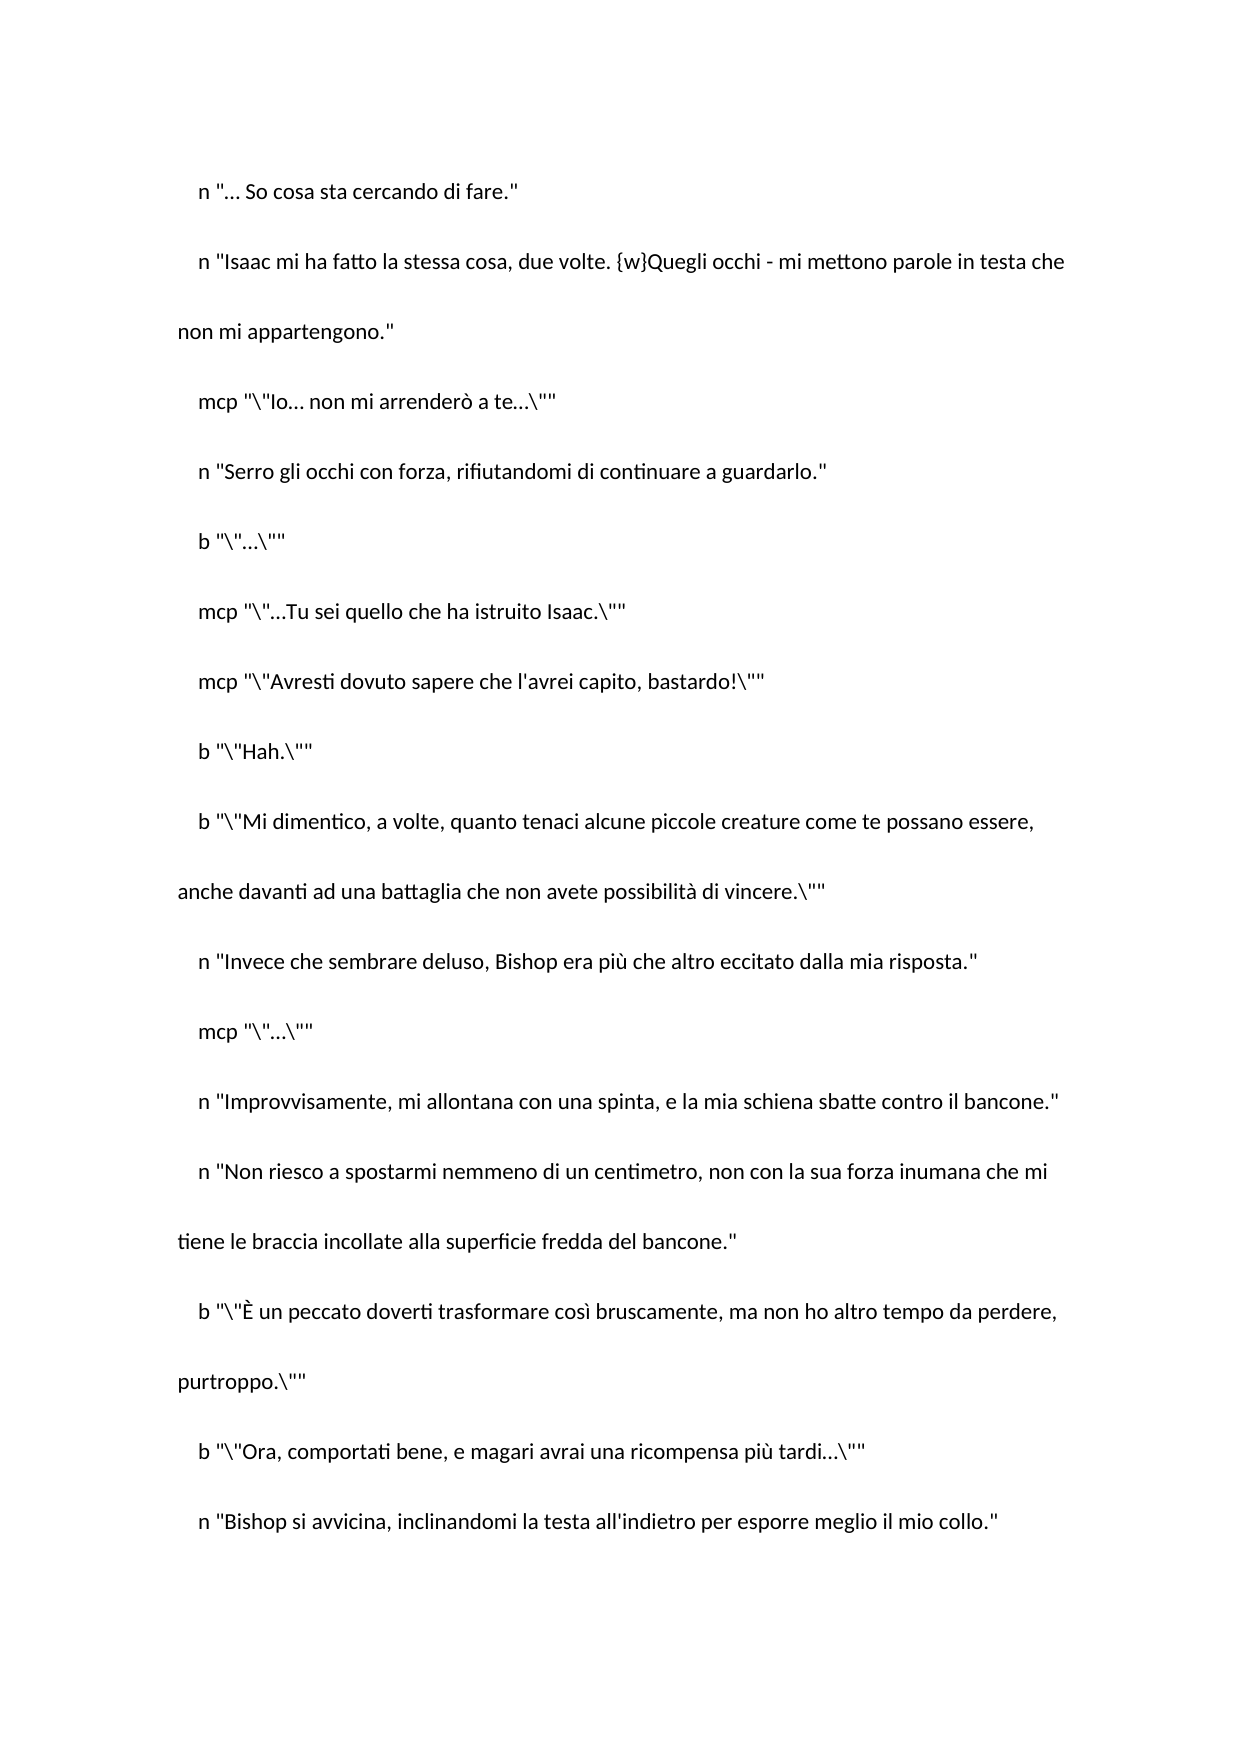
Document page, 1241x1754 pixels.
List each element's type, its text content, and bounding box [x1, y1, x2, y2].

text n "Invece che sembrare deluso, Bishop era più che altro eccitato dalla mia risposta." [177, 947, 1092, 975]
text mcp "\"Avresti dovuto sapere che l'avrei capito, bastardo!\"" [177, 667, 1092, 695]
text n "Non riesco a spostarmi nemmeno di un centimetro, non con la sua forza inumana che mi tiene le braccia incollate alla superficie fredda del bancone." [177, 1157, 1092, 1255]
text b "\"Hah.\"" [177, 737, 1092, 765]
text b "\"…\"" [177, 527, 1092, 555]
text mcp "\"Io… non mi arrenderò a te…\"" [177, 387, 1092, 415]
text b "\"Ora, comportati bene, e magari avrai una ricompensa più tardi…\"" [177, 1437, 1092, 1465]
text n "Serro gli occhi con forza, rifiutandomi di continuare a guardarlo." [177, 457, 1092, 485]
text b "\"È un peccato doverti trasformare così bruscamente, ma non ho altro tempo da perdere, purtroppo.\"" [177, 1297, 1092, 1395]
text mcp "\"…Tu sei quello che ha istruito Isaac.\"" [177, 597, 1092, 625]
text n "Bishop si avvicina, inclinandomi la testa all'indietro per esporre meglio il mio collo." [177, 1507, 1092, 1535]
text n "… So cosa sta cercando di fare." [177, 177, 1092, 205]
text b "\"Mi dimentico, a volte, quanto tenaci alcune piccole creature come te possano essere, anche davanti ad una battaglia che non avete possibilità di vincere.\"" [177, 807, 1092, 905]
text n "Improvvisamente, mi allontana con una spinta, e la mia schiena sbatte contro il bancone." [177, 1087, 1092, 1115]
text mcp "\"…\"" [177, 1017, 1092, 1045]
text n "Isaac mi ha fatto la stessa cosa, due volte. {w}Quegli occhi - mi mettono parole in testa che non mi appartengono." [177, 247, 1092, 345]
